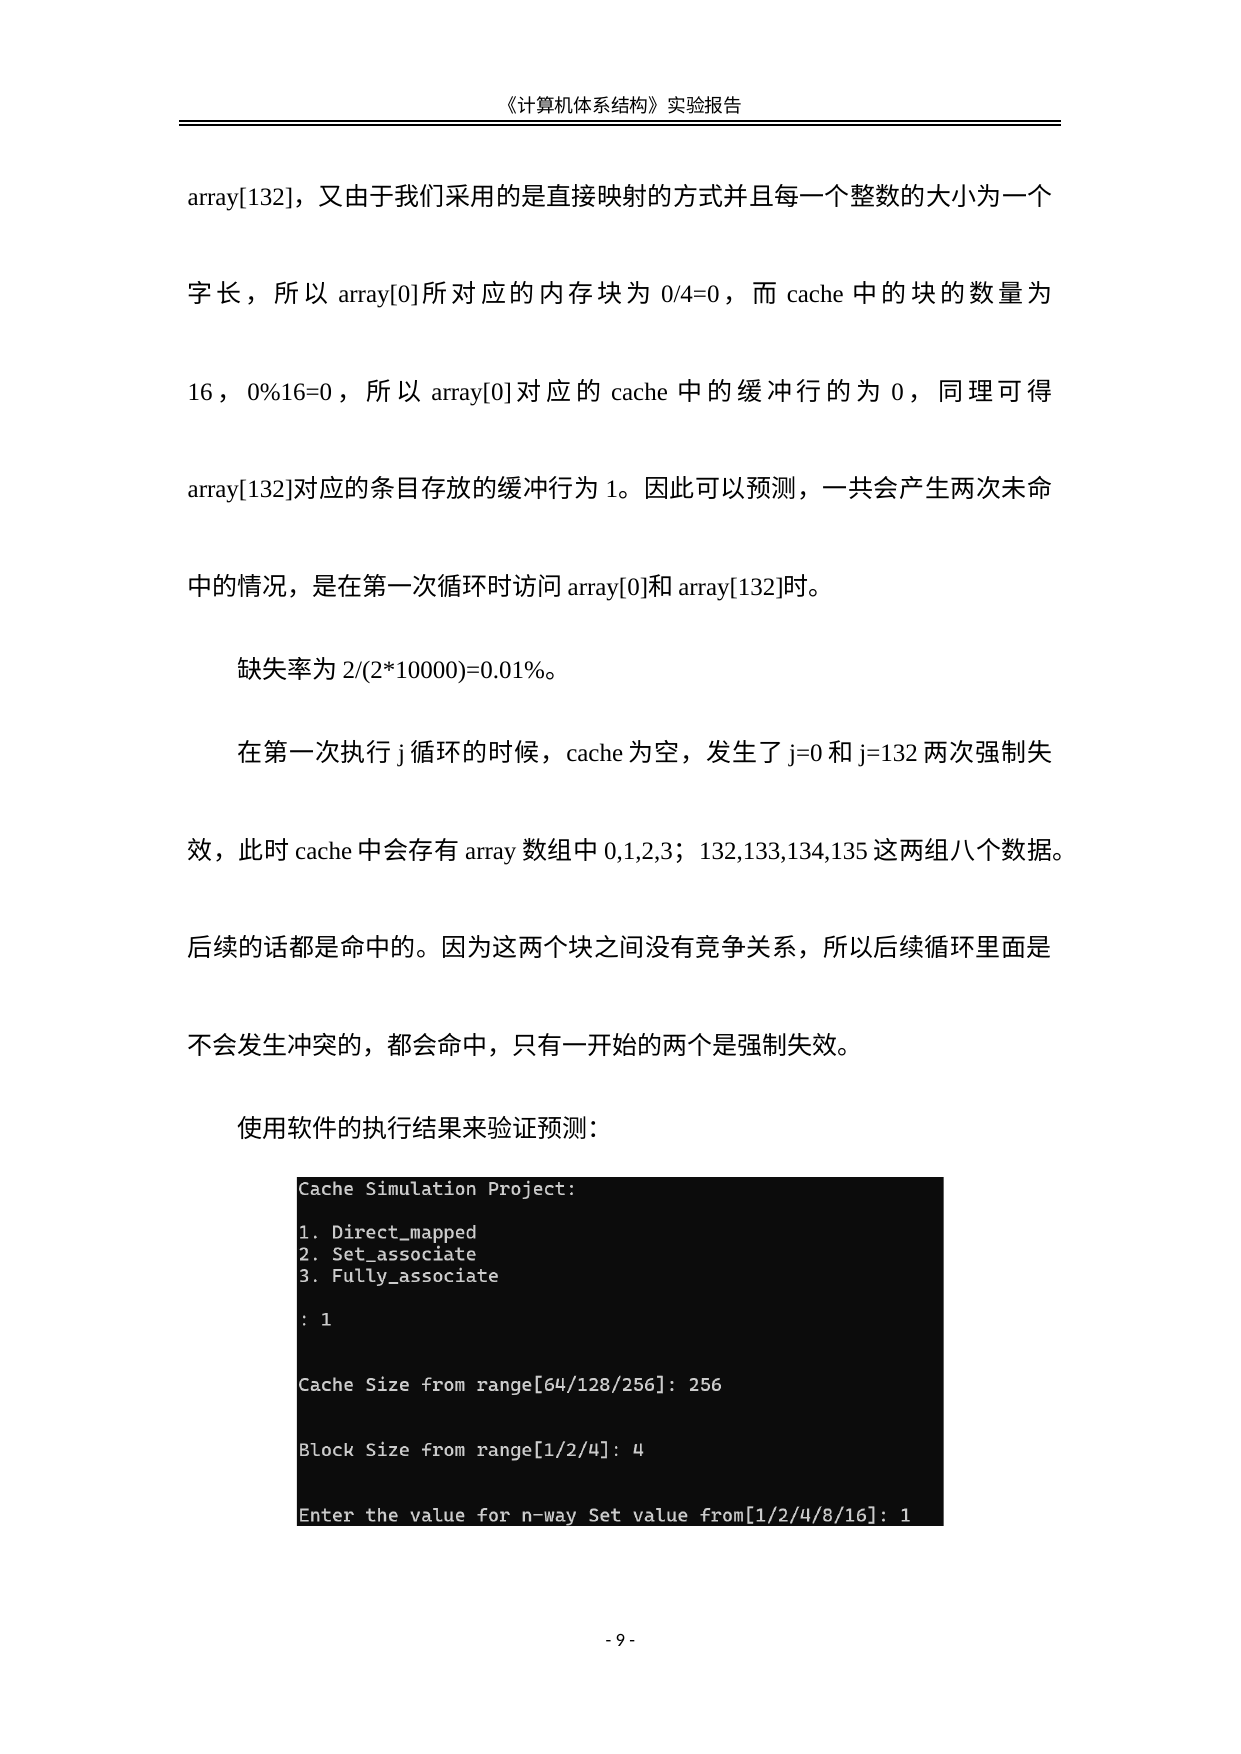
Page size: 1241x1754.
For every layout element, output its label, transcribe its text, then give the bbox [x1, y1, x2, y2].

picture [296, 1177, 944, 1526]
text 使用软件的执行结果来验证预测： [187, 1094, 1053, 1159]
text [187, 162, 1053, 617]
text 缺失率为2/(2*10000)=0.01%。 [187, 635, 1053, 700]
text 在第一次执行j循环的时候，cache为空，发生了j=0和j=132两次强制失效，此时cache中会存有array数组中0,1,2,3；132,133,134,135这两组八个数据。后续的话都是命中的。因为这两个块之间没有竞争关系，所以后续循环里面是不会发生冲突的，都会命中，只有一开始的两个是强制失效。 [187, 718, 1053, 1076]
